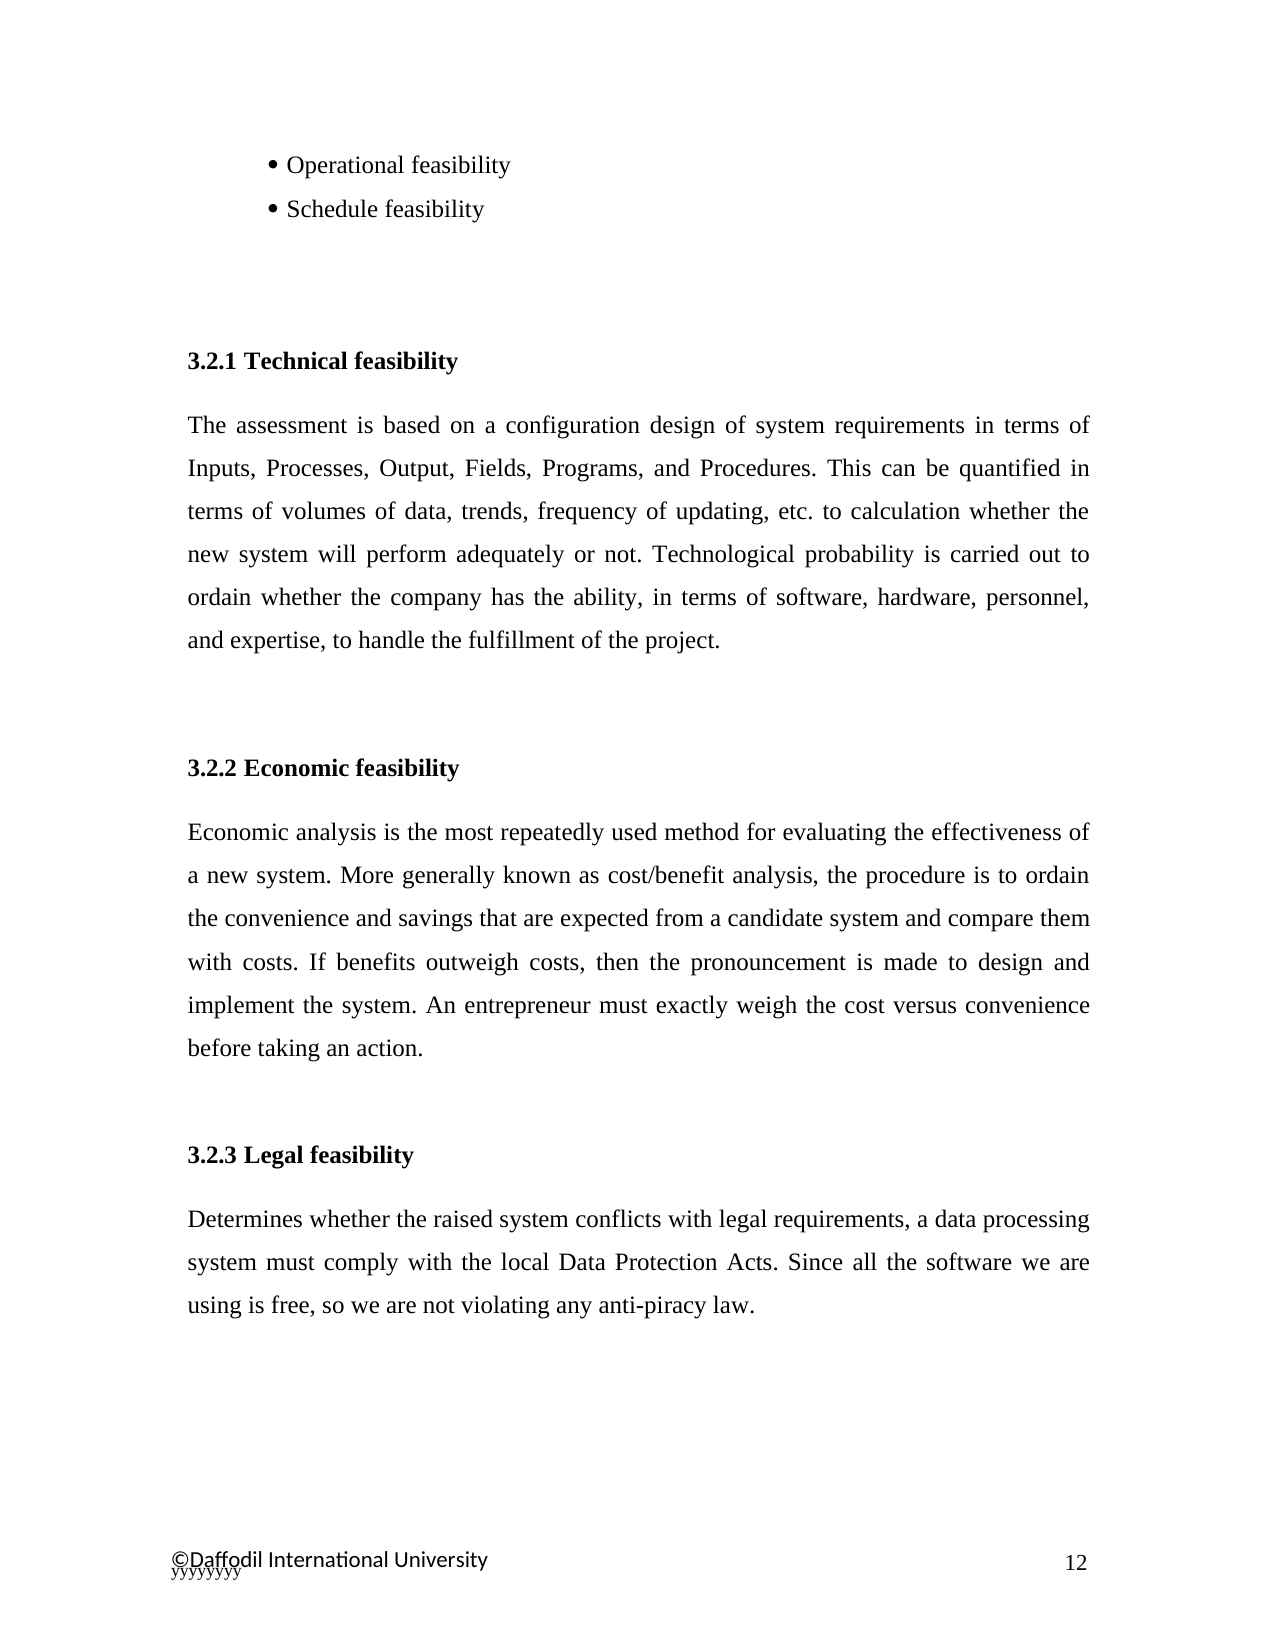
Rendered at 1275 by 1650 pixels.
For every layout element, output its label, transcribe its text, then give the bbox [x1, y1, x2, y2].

text The assessment is based on a configuration design of system requirements in terms of Inputs, Processes, Output, Fields, Programs, and Procedures. This can be quantified in terms of volumes of data, trends, frequency of updating, etc. to calculation whether the new system will perform adequately or not. Technological probability is carried out to ordain whether the company has the ability, in terms of software, hardware, personnel, and expertise, to handle the fulfillment of the project. [187, 410, 1091, 654]
subtitle Economic feasibility [187, 753, 1208, 782]
subtitle Technical feasibility [187, 346, 1208, 374]
list Operational feasibility [269, 150, 1208, 179]
list Schedule feasibility [269, 194, 1208, 223]
text Determines whether the raised system conflicts with legal requirements, a data processing system must comply with the local Data Protection Acts. Since all the software we are using is free, so we are not violating any anti-piracy law. [187, 1204, 1091, 1319]
subtitle Legal feasibility [187, 1140, 1208, 1169]
text Economic analysis is the most repeatedly used method for evaluating the effectiveness of a new system. More generally known as cost/benefit analysis, the procedure is to ordain the convenience and savings that are expected from a candidate system and compare them with costs. If benefits outweigh costs, then the pronouncement is made to design and implement the system. An entrepreneur must exactly weigh the cost versus convenience before taking an action. [187, 817, 1091, 1062]
